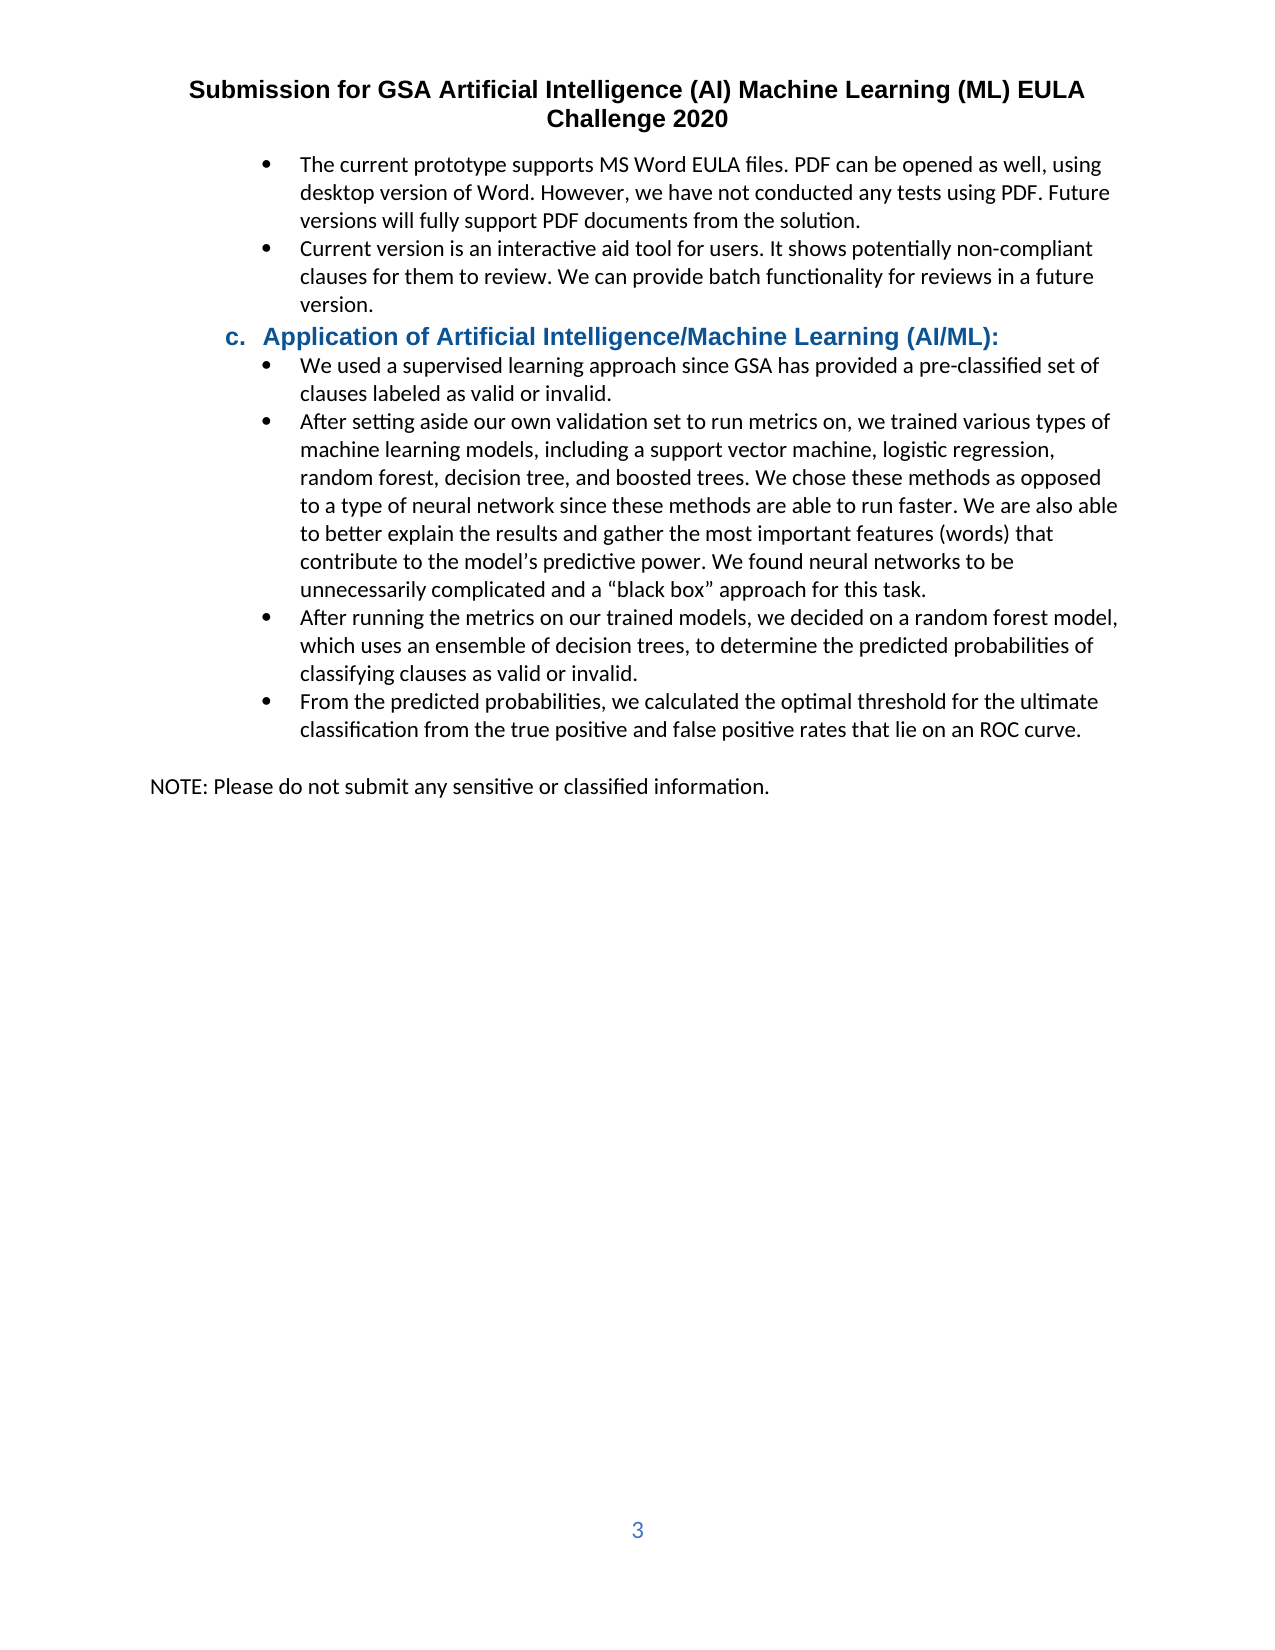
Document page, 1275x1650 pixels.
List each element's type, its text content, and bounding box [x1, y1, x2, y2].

list We used a supervised learning approach since GSA has provided a pre-classified set of clauses labeled as valid or invalid. [262, 351, 1125, 407]
list After running the metrics on our trained models, we decided on a random forest model, which uses an ensemble of decision trees, to determine the predicted probabilities of classifying clauses as valid or invalid. [262, 603, 1125, 687]
list The current prototype supports MS Word EULA files. PDF can be opened as well, using desktop version of Word. However, we have not conducted any tests using PDF. Future versions will fully support PDF documents from the solution. [262, 150, 1125, 234]
text NOTE: Please do not submit any sensitive or classified information. [150, 772, 1125, 800]
list From the predicted probabilities, we calculated the optimal threshold for the ultimate classification from the true positive and false positive rates that lie on an ROC curve. [262, 687, 1125, 743]
list After setting aside our own validation set to run metrics on, we trained various types of machine learning models, including a support vector machine, logistic regression, random forest, decision tree, and boosted trees. We chose these methods as opposed to a type of neural network since these methods are able to run faster. We are also able to better explain the results and gather the most important features (words) that contribute to the model’s predictive power. We found neural networks to be unnecessarily complicated and a “black box” approach for this task. [262, 407, 1125, 603]
list Current version is an interactive aid tool for users. It shows potentially non-compliant clauses for them to review. We can provide batch functionality for reviews in a future version. [262, 234, 1125, 318]
subtitle Application of Artificial Intelligence/Machine Learning (AI/ML): [225, 322, 1125, 351]
